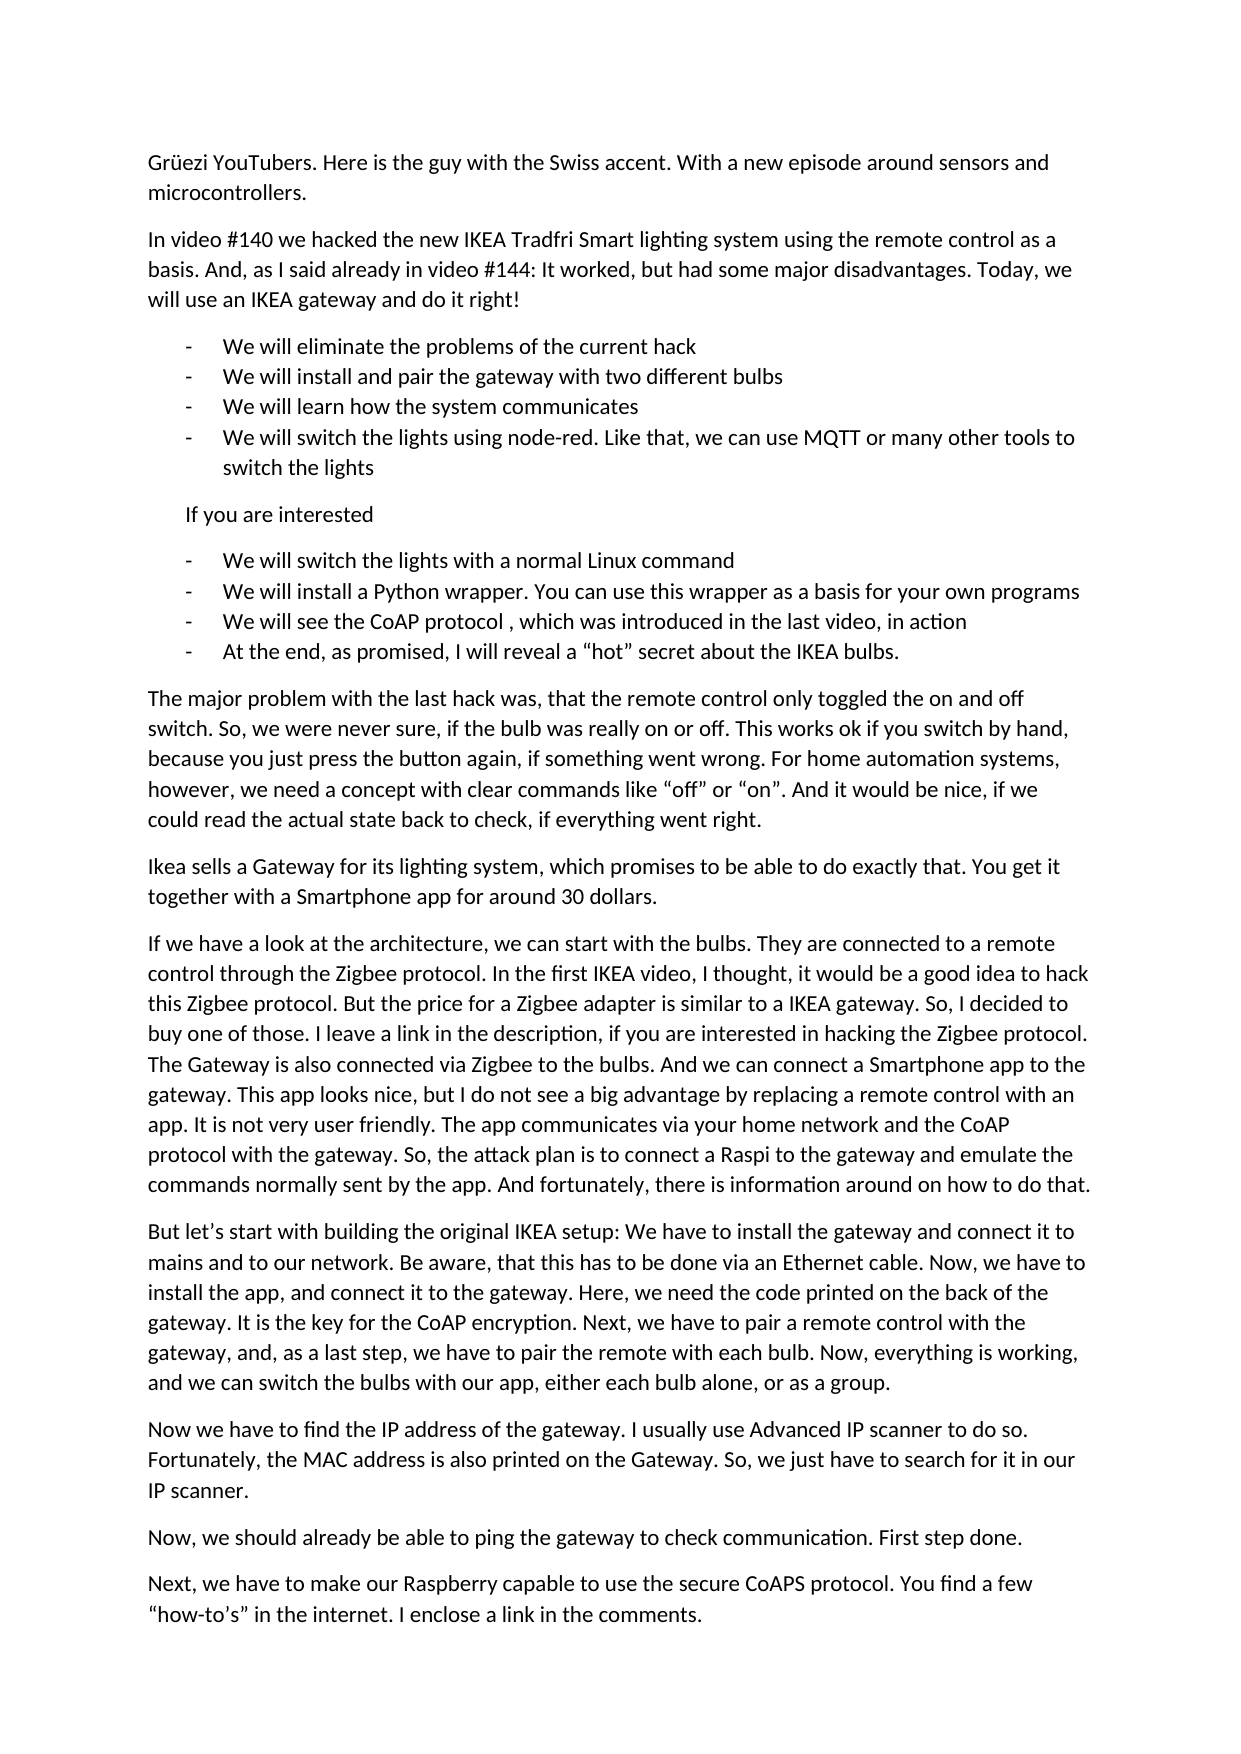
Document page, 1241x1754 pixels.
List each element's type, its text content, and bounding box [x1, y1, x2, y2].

list We will switch the lights with a normal Linux command [185, 547, 1093, 574]
list We will install and pair the gateway with two different bulbs [185, 362, 1093, 390]
list We will eliminate the problems of the current hack [185, 332, 1093, 360]
list At the end, as promised, I will reveal a “hot” secret about the IKEA bulbs. [185, 637, 1093, 665]
text In video #140 we hacked the new IKEA Tradfri Smart lighting system using the remote control as a basis. And, as I said already in video #144: It worked, but had some major disadvantages. Today, we will use an IKEA gateway and do it right! [148, 225, 1093, 313]
text Next, we have to make our Raspberry capable to use the secure CoAPS protocol. You find a few “how-to’s” in the internet. I enclose a link in the comments. [148, 1569, 1093, 1628]
text Grüezi YouTubers. Here is the guy with the Swiss accent. With a new episode around sensors and microcontrollers. [148, 148, 1093, 206]
text If you are interested [185, 500, 1093, 528]
text Now, we should already be able to ping the gateway to check communication. First step done. [148, 1523, 1093, 1551]
text The major problem with the last hack was, that the remote control only toggled the on and off switch. So, we were never sure, if the bulb was really on or off. This works ok if you switch by hand, because you just press the button again, if something went wrong. For home automation systems, however, we need a concept with clear commands like “off” or “on”. And it would be nice, if we could read the actual state back to check, if everything went right. [148, 684, 1093, 833]
list We will switch the lights using node-red. Like that, we can use MQTT or many other tools to switch the lights [185, 423, 1093, 481]
text But let’s start with building the original IKEA setup: We have to install the gateway and connect it to mains and to our network. Be aware, that this has to be done via an Ethernet cable. Now, we have to install the app, and connect it to the gateway. Here, we need the code printed on the back of the gateway. It is the key for the CoAP encryption. Next, we have to pair a remote control with the gateway, and, as a last step, we have to pair the remote with each bulb. Now, everything is working, and we can switch the bulbs with our app, either each bulb alone, or as a group. [148, 1217, 1093, 1396]
list We will see the CoAP protocol , which was introduced in the last video, in action [185, 607, 1093, 635]
list We will install a Python wrapper. You can use this wrapper as a basis for your own programs [185, 577, 1093, 605]
text Ikea sells a Gateway for its lighting system, which promises to be able to do exactly that. You get it together with a Smartphone app for around 30 dollars. [148, 852, 1093, 910]
text Now we have to find the IP address of the gateway. I usually use Advanced IP scanner to do so. Fortunately, the MAC address is also printed on the Gateway. So, we just have to search for it in our IP scanner. [148, 1415, 1093, 1504]
list We will learn how the system communicates [185, 392, 1093, 420]
text If we have a look at the architecture, we can start with the bulbs. They are connected to a remote control through the Zigbee protocol. In the first IKEA video, I thought, it would be a good idea to hack this Zigbee protocol. But the price for a Zigbee adapter is similar to a IKEA gateway. So, I decided to buy one of those. I leave a link in the description, if you are interested in hacking the Zigbee protocol. The Gateway is also connected via Zigbee to the bulbs. And we can connect a Smartphone app to the gateway. This app looks nice, but I do not see a big advantage by replacing a remote control with an app. It is not very user friendly. The app communicates via your home network and the CoAP protocol with the gateway. So, the attack plan is to connect a Raspi to the gateway and emulate the commands normally sent by the app. And fortunately, there is information around on how to do that. [148, 929, 1093, 1198]
